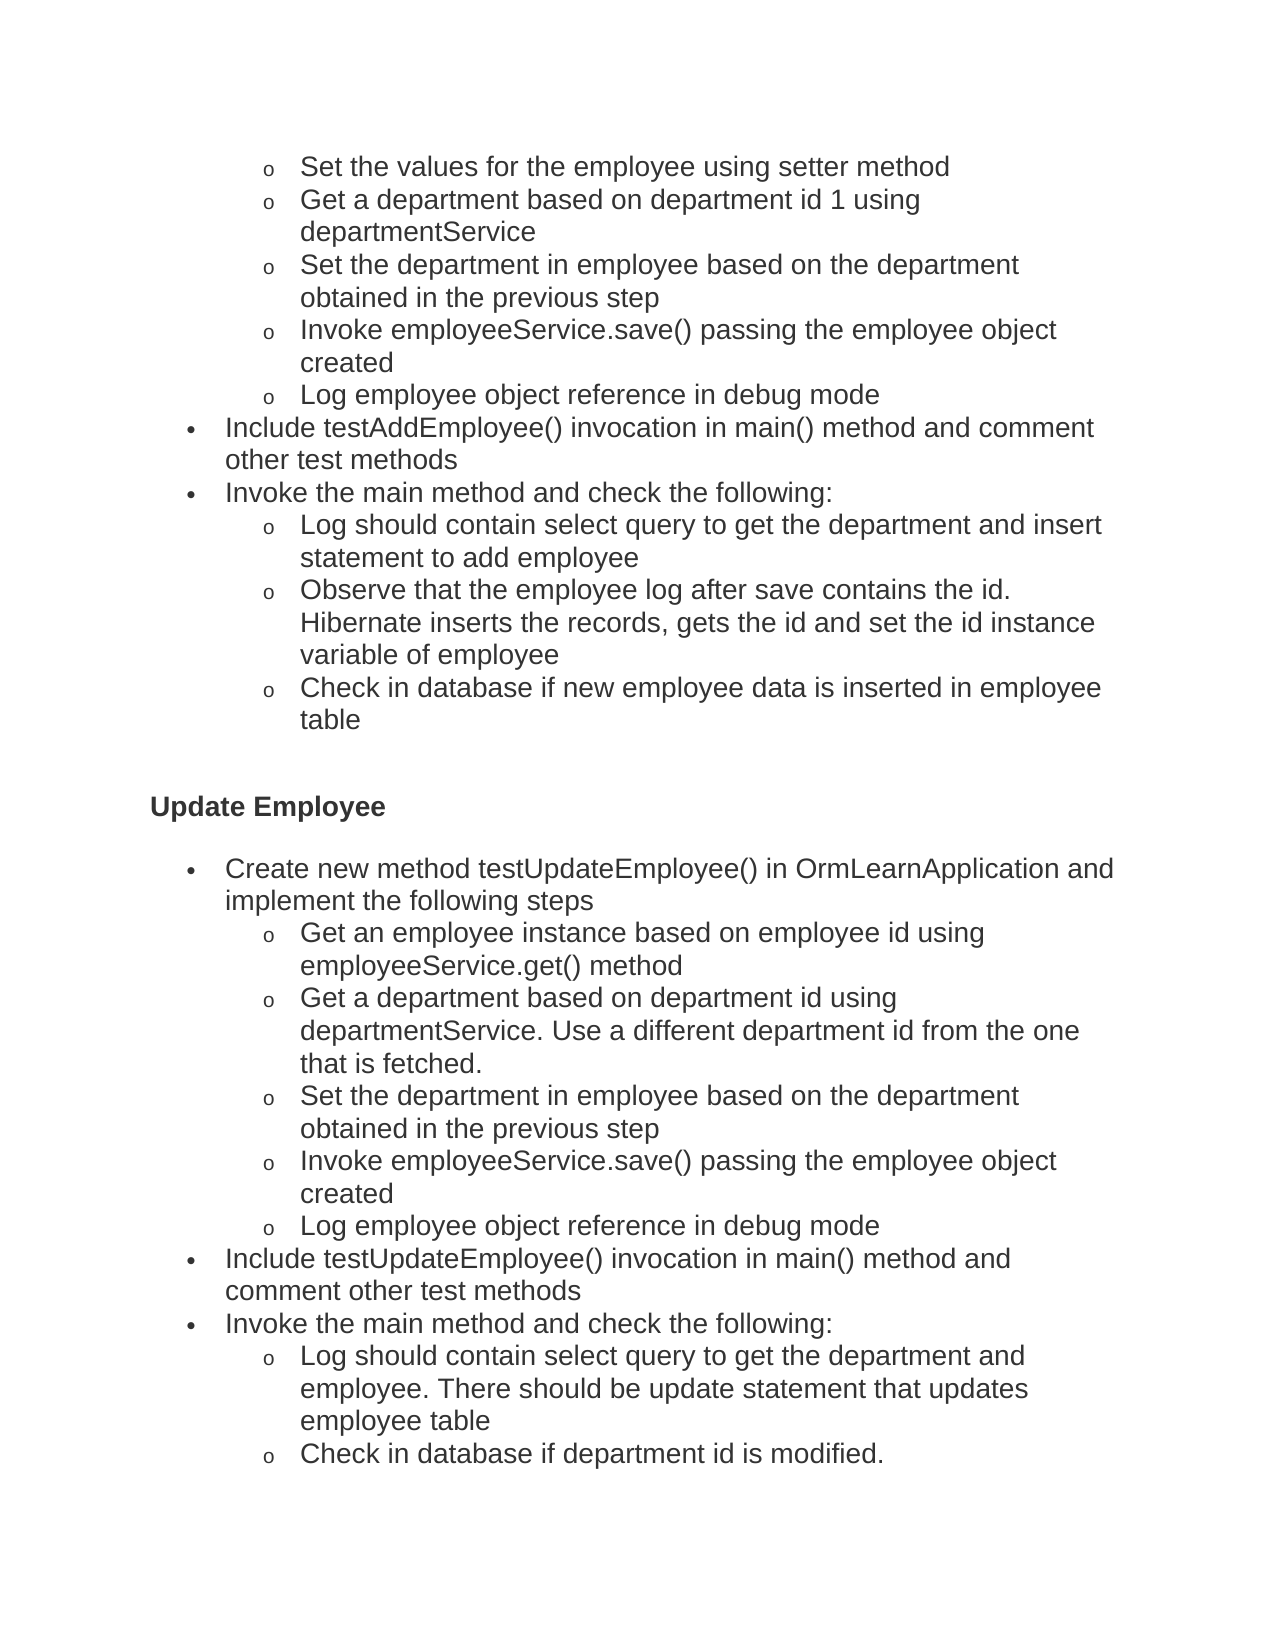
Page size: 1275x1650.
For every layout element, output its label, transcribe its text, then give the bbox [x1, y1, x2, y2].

list Set the values for the employee using setter method [262, 150, 1125, 183]
list Invoke the main method and check the following: [187, 476, 1125, 508]
list Get an employee instance based on employee id using employeeService.get() method [262, 916, 1125, 981]
list Log should contain select query to get the department and employee. There should be update statement that updates employee table [262, 1339, 1125, 1437]
list Invoke employeeService.save() passing the employee object created [262, 1144, 1125, 1209]
list Invoke employeeService.save() passing the employee object created [262, 313, 1125, 378]
list Create new method testUpdateEmployee() in OrmLearnApplication and implement the following steps [187, 852, 1125, 916]
list Get a department based on department id using departmentService. Use a different department id from the one that is fetched. [262, 981, 1125, 1079]
list Log employee object reference in debug mode [262, 378, 1125, 411]
list Log employee object reference in debug mode [262, 1209, 1125, 1242]
list Include testUpdateEmployee() invocation in main() method and comment other test methods [187, 1242, 1125, 1307]
list Include testAddEmployee() invocation in main() method and comment other test methods [187, 411, 1125, 476]
list Set the department in employee based on the department obtained in the previous step [262, 1079, 1125, 1144]
list Check in database if new employee data is inserted in employee table [262, 671, 1125, 736]
list Set the department in employee based on the department obtained in the previous step [262, 248, 1125, 313]
list Log should contain select query to get the department and insert statement to add employee [262, 508, 1125, 573]
list Check in database if department id is modified. [262, 1437, 1125, 1469]
list Get a department based on department id 1 using departmentService [262, 183, 1125, 248]
list Invoke the main method and check the following: [187, 1307, 1125, 1339]
text Update Employee [150, 765, 1125, 822]
list Observe that the employee log after save contains the id. Hibernate inserts the records, gets the id and set the id instance variable of employee [262, 573, 1125, 671]
